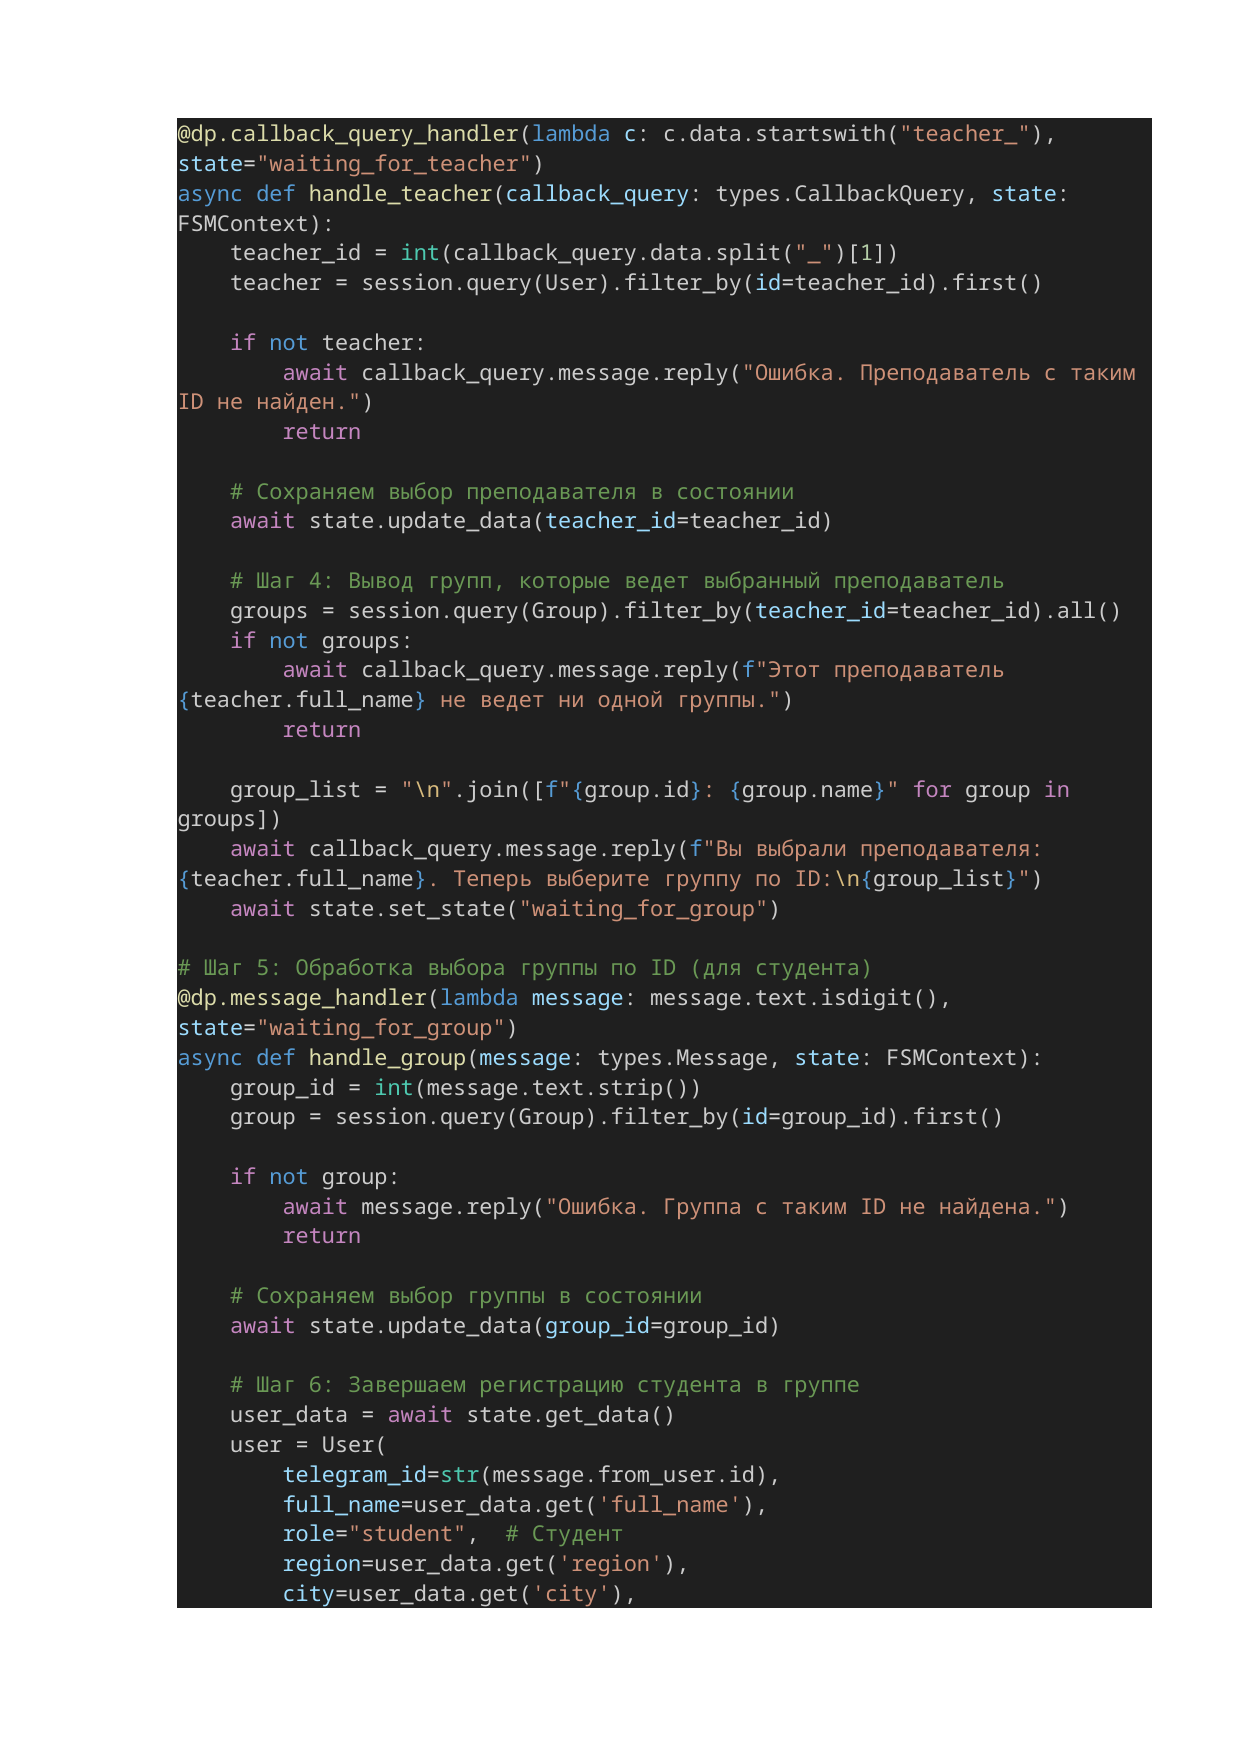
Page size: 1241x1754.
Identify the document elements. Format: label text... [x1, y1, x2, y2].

text teacher = session.query(User).filter_by(id=teacher_id).first() [177, 267, 1152, 297]
text groups = session.query(Group).filter_by(teacher_id=teacher_id).all() [177, 595, 1152, 624]
text await message.reply("Ошибка. Группа с таким ID не найдена.") [177, 1191, 1152, 1220]
text teacher_id = int(callback_query.data.split("_")[1]) [177, 237, 1152, 267]
text # Шаг 6: Завершаем регистрацию студента в группе [177, 1369, 1152, 1399]
text # Сохраняем выбор преподавателя в состоянии [177, 476, 1152, 505]
text # Шаг 4: Вывод групп, которые ведет выбранный преподаватель [177, 565, 1152, 595]
text user_data = await state.get_data() [177, 1399, 1152, 1429]
text async def handle_group(message: types.Message, state: FSMContext): [177, 1042, 1152, 1071]
text role="student", # Студент [177, 1518, 1152, 1548]
text city=user_data.get('city'), [177, 1578, 1152, 1608]
text await state.update_data(teacher_id=teacher_id) [177, 505, 1152, 535]
text async def handle_teacher(callback_query: types.CallbackQuery, state: FSMContext): [177, 178, 1152, 237]
text user = User( [177, 1429, 1152, 1459]
text if not groups: [177, 624, 1152, 654]
text full_name=user_data.get('full_name'), [177, 1488, 1152, 1518]
text await state.set_state("waiting_for_group") [177, 893, 1152, 922]
text await callback_query.message.reply(f"Вы выбрали преподавателя: {teacher.full_name}. Теперь выберите группу по ID:\n{group_list}") [177, 833, 1152, 893]
text await callback_query.message.reply(f"Этот преподаватель {teacher.full_name} не ведет ни одной группы.") [177, 654, 1152, 714]
text telegram_id=str(message.from_user.id), [177, 1459, 1152, 1488]
text # Сохраняем выбор группы в состоянии [177, 1280, 1152, 1310]
text group = session.query(Group).filter_by(id=group_id).first() [177, 1101, 1152, 1131]
text # Шаг 5: Обработка выбора группы по ID (для студента) [177, 952, 1152, 982]
text if not group: [177, 1161, 1152, 1191]
text group_id = int(message.text.strip()) [177, 1071, 1152, 1101]
text await callback_query.message.reply("Ошибка. Преподаватель с таким ID не найден.") [177, 356, 1152, 416]
text @dp.callback_query_handler(lambda c: c.data.startswith("teacher_"), state="waiting_for_teacher") [177, 118, 1152, 178]
text group_list = "\n".join([f"{group.id}: {group.name}" for group in groups]) [177, 773, 1152, 833]
text if not teacher: [177, 327, 1152, 356]
text await state.update_data(group_id=group_id) [177, 1310, 1152, 1339]
text region=user_data.get('region'), [177, 1548, 1152, 1578]
text @dp.message_handler(lambda message: message.text.isdigit(), state="waiting_for_group") [177, 982, 1152, 1042]
text return [177, 416, 1152, 446]
text return [177, 714, 1152, 744]
text return [177, 1220, 1152, 1250]
